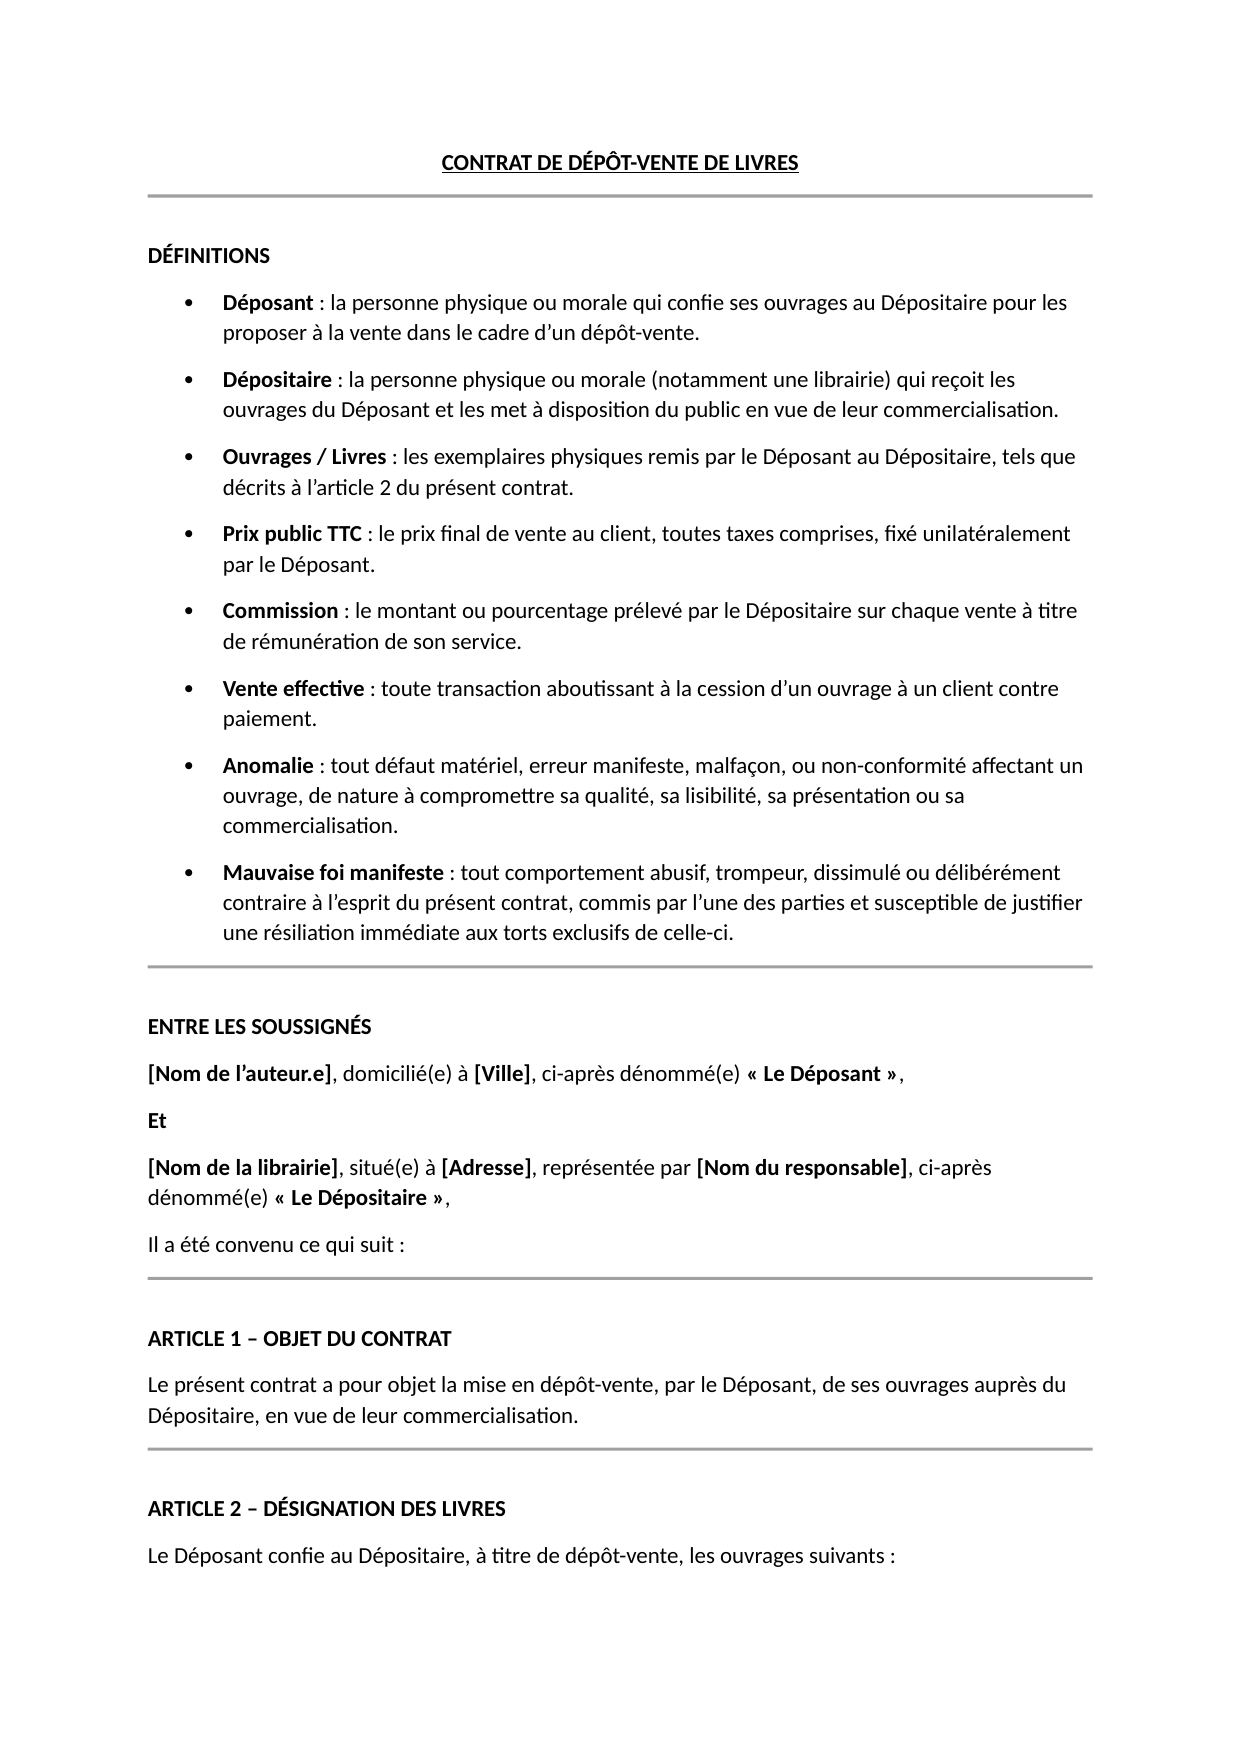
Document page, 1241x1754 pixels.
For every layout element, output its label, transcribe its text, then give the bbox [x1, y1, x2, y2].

text [Nom de la librairie], situé(e) à [Adresse], représentée par [Nom du responsable], ci-après dénommé(e) « Le Dépositaire », [148, 1153, 1093, 1211]
list Anomalie : tout défaut matériel, erreur manifeste, malfaçon, ou non-conformité affectant un ouvrage, de nature à compromettre sa qualité, sa lisibilité, sa présentation ou sa commercialisation. [185, 751, 1093, 839]
list Vente effective : toute transaction aboutissant à la cession d’un ouvrage à un client contre paiement. [185, 674, 1093, 732]
text [Nom de l’auteur.e], domicilié(e) à [Ville], ci-après dénommé(e) « Le Déposant », [148, 1059, 1093, 1087]
list Commission : le montant ou pourcentage prélevé par le Dépositaire sur chaque vente à titre de rémunération de son service. [185, 597, 1093, 655]
text ENTRE LES SOUSSIGNÉS [148, 1012, 1093, 1040]
text ARTICLE 2 – DÉSIGNATION DES LIVRES [148, 1494, 1093, 1522]
list Mauvaise foi manifeste : tout comportement abusif, trompeur, dissimulé ou délibérément contraire à l’esprit du présent contrat, commis par l’une des parties et susceptible de justifier une résiliation immédiate aux torts exclusifs de celle-ci. [185, 858, 1093, 946]
text Le Déposant confie au Dépositaire, à titre de dépôt-vente, les ouvrages suivants : [148, 1541, 1093, 1569]
text ARTICLE 1 – OBJET DU CONTRAT [148, 1324, 1093, 1352]
text Il a été convenu ce qui suit : [148, 1230, 1093, 1258]
text DÉFINITIONS [148, 241, 1093, 269]
text CONTRAT DE DÉPÔT-VENTE DE LIVRES [148, 148, 1093, 176]
list Déposant : la personne physique ou morale qui confie ses ouvrages au Dépositaire pour les proposer à la vente dans le cadre d’un dépôt-vente. [185, 288, 1093, 346]
list Ouvrages / Livres : les exemplaires physiques remis par le Déposant au Dépositaire, tels que décrits à l’article 2 du présent contrat. [185, 442, 1093, 501]
list Prix public TTC : le prix final de vente au client, toutes taxes comprises, fixé unilatéralement par le Déposant. [185, 519, 1093, 578]
text Le présent contrat a pour objet la mise en dépôt-vente, par le Déposant, de ses ouvrages auprès du Dépositaire, en vue de leur commercialisation. [148, 1371, 1093, 1429]
list Dépositaire : la personne physique ou morale (notamment une librairie) qui reçoit les ouvrages du Déposant et les met à disposition du public en vue de leur commercialisation. [185, 365, 1093, 423]
text Et [148, 1106, 1093, 1134]
